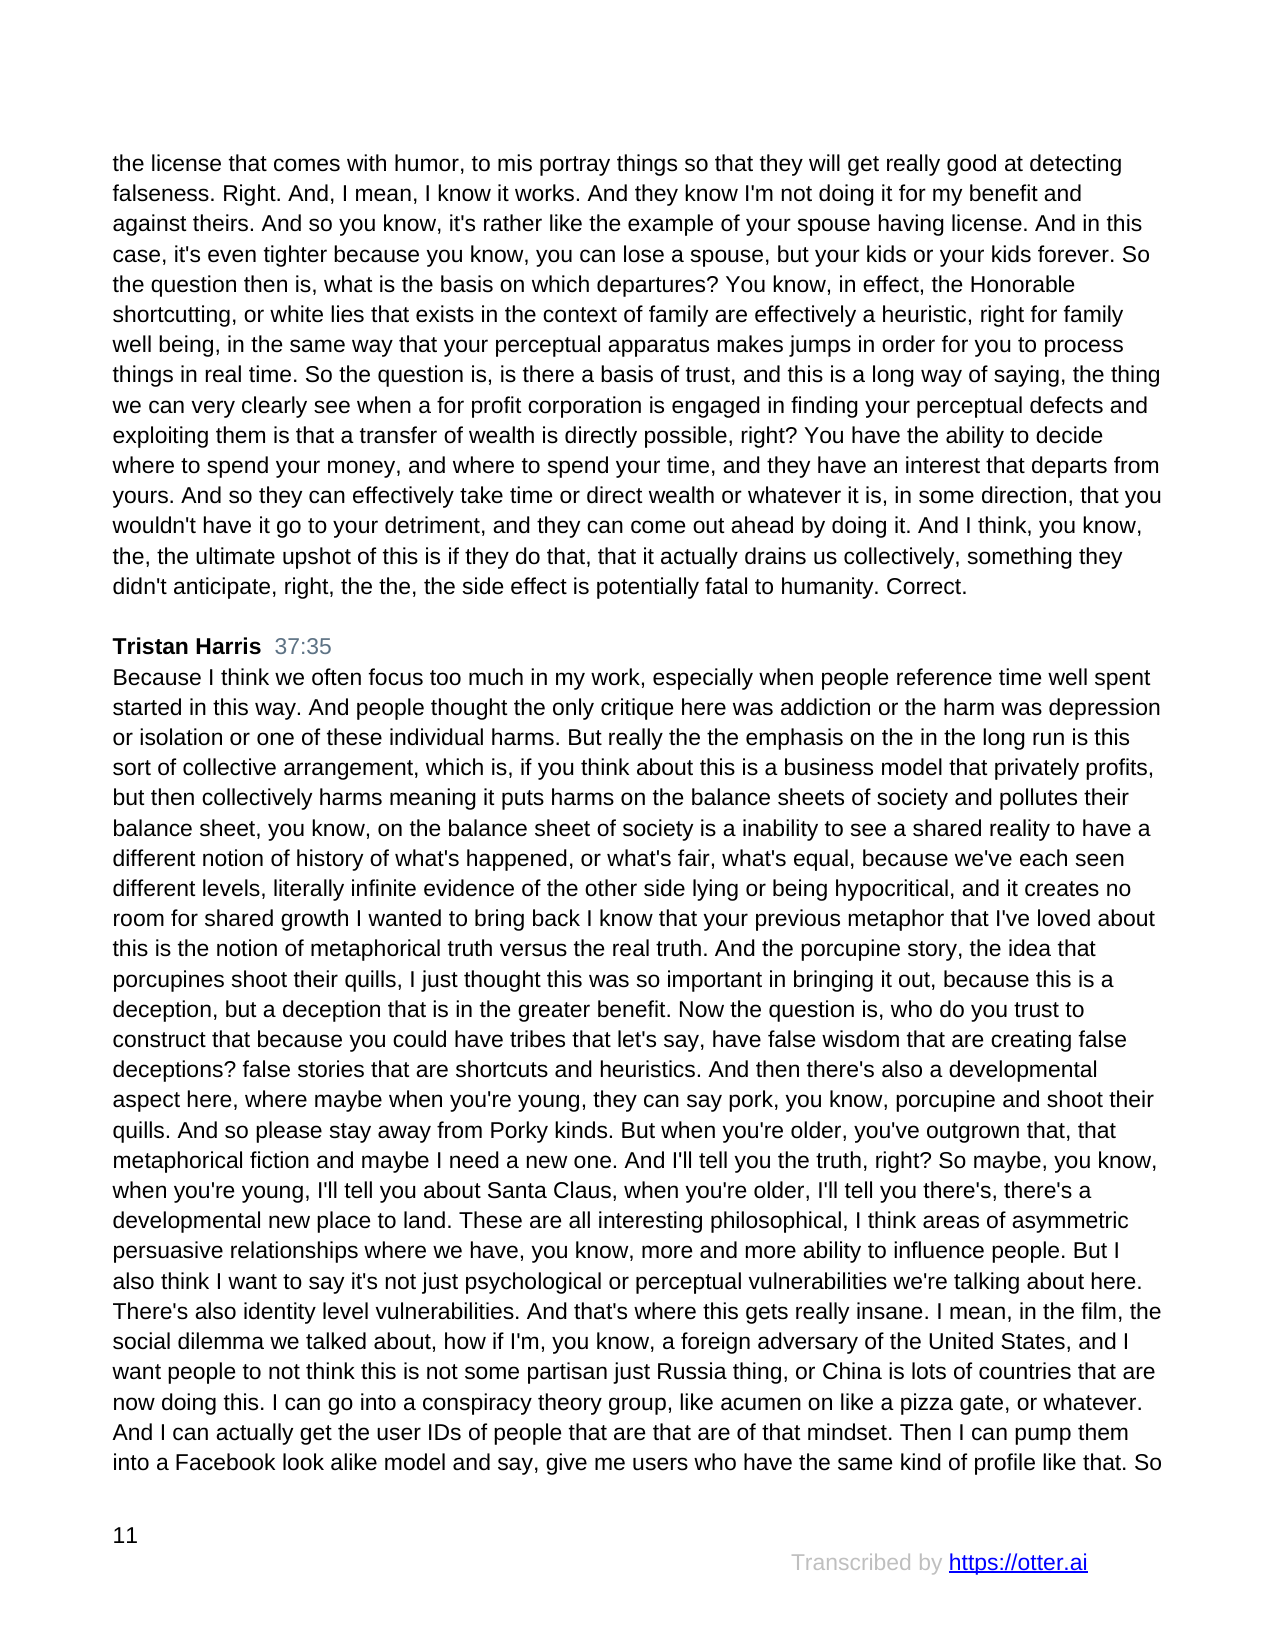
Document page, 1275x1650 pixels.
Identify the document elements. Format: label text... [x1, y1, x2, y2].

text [112, 150, 1162, 599]
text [112, 663, 1162, 1475]
text Tristan Harris 37:35 [112, 633, 1162, 660]
